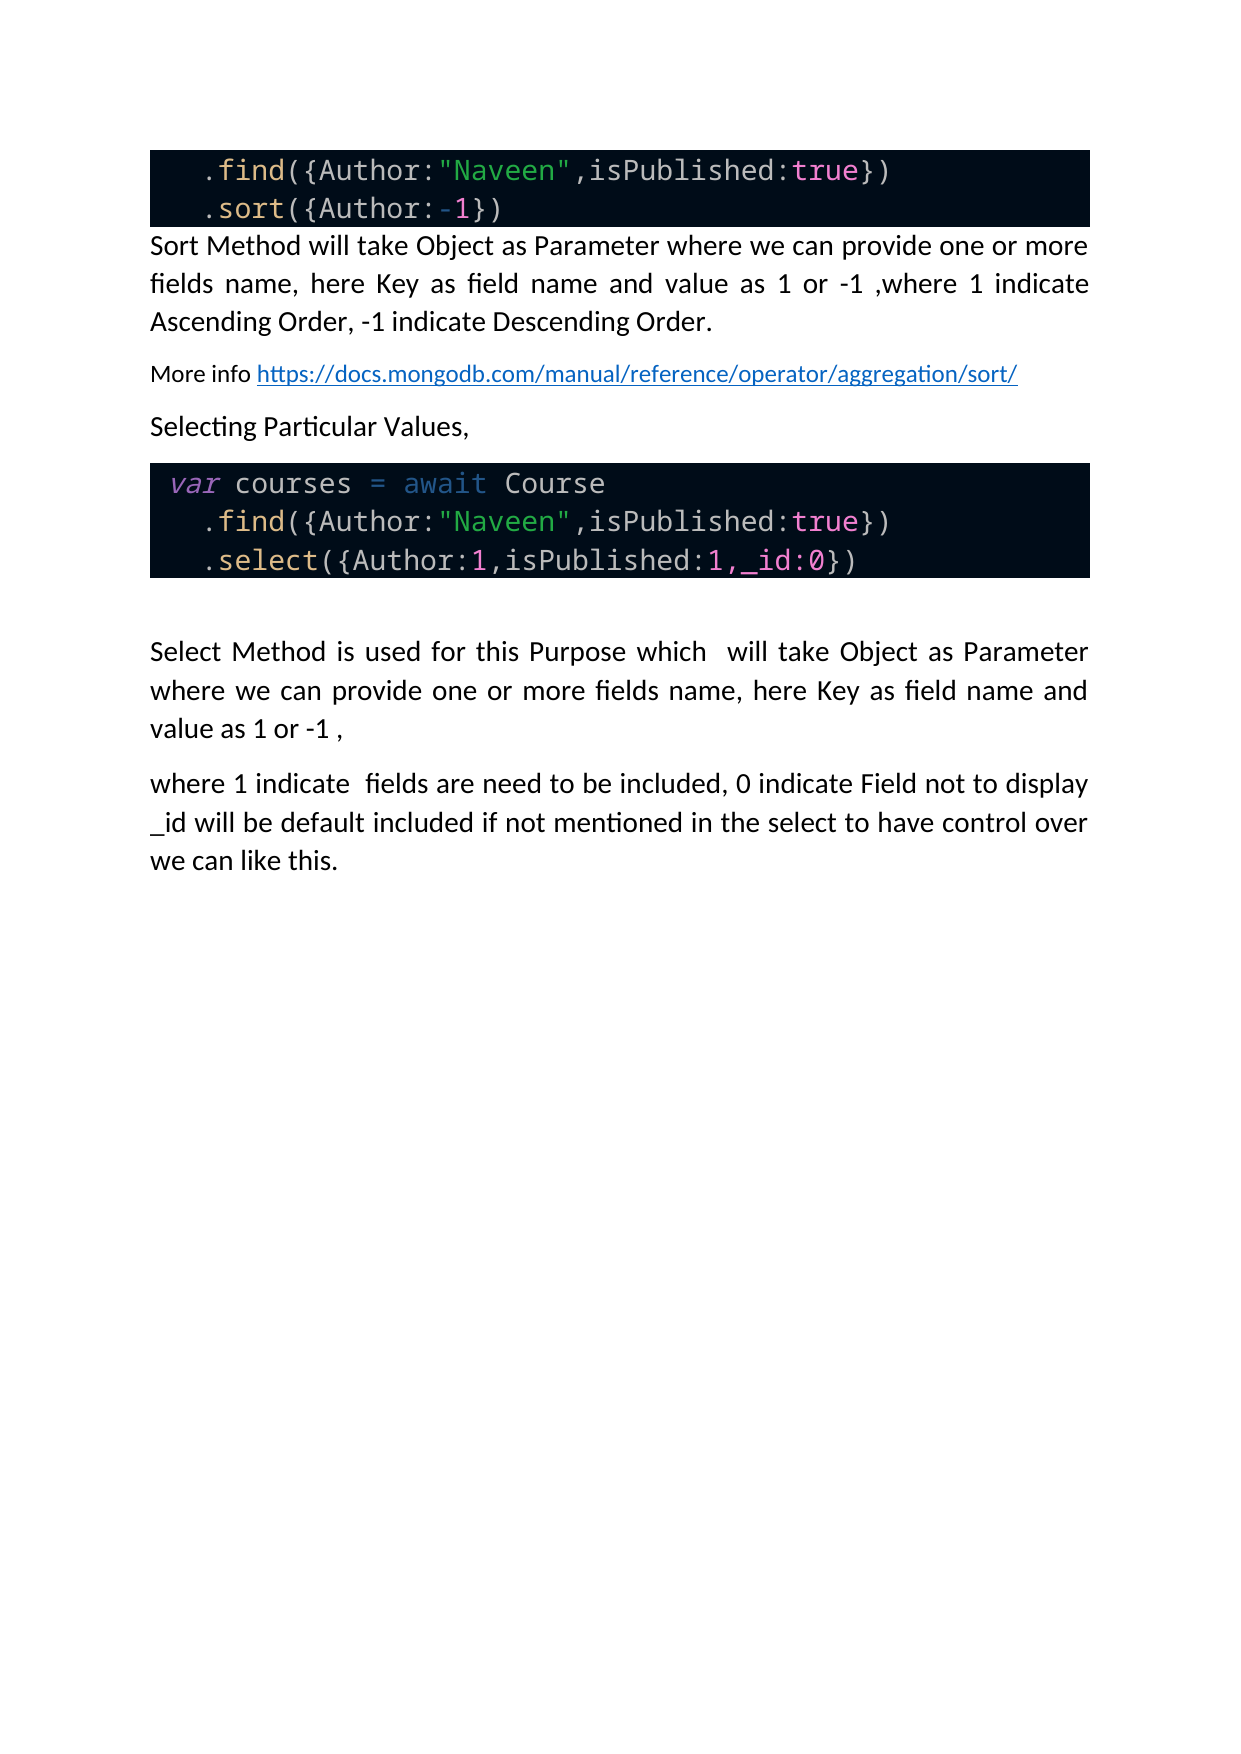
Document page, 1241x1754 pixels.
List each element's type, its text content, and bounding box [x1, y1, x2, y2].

text Sort Method will take Object as Parameter where we can provide one or more fields name, here Key as field name and value as 1 or -1 ,where 1 indicate Ascending Order, -1 indicate Descending Order. [150, 227, 1090, 339]
text .sort({Author:-1}) [150, 188, 1090, 227]
text .select({Author:1,isPublished:1,_id:0}) [150, 540, 1090, 578]
text Select Method is used for this Purpose which will take Object as Parameter where we can provide one or more fields name, here Key as field name and value as 1 or -1 , [150, 633, 1090, 746]
text var courses = await Course [150, 463, 1090, 502]
text .find({Author:"Naveen",isPublished:true}) [150, 150, 1090, 188]
text More info https://docs.mongodb.com/manual/reference/operator/aggregation/sort/ [150, 359, 1090, 389]
text Selecting Particular Values, [150, 408, 1090, 444]
text .find({Author:"Naveen",isPublished:true}) [150, 502, 1090, 540]
text where 1 indicate fields are need to be included, 0 indicate Field not to display _id will be default included if not mentioned in the select to have control over we can like this. [150, 765, 1090, 878]
